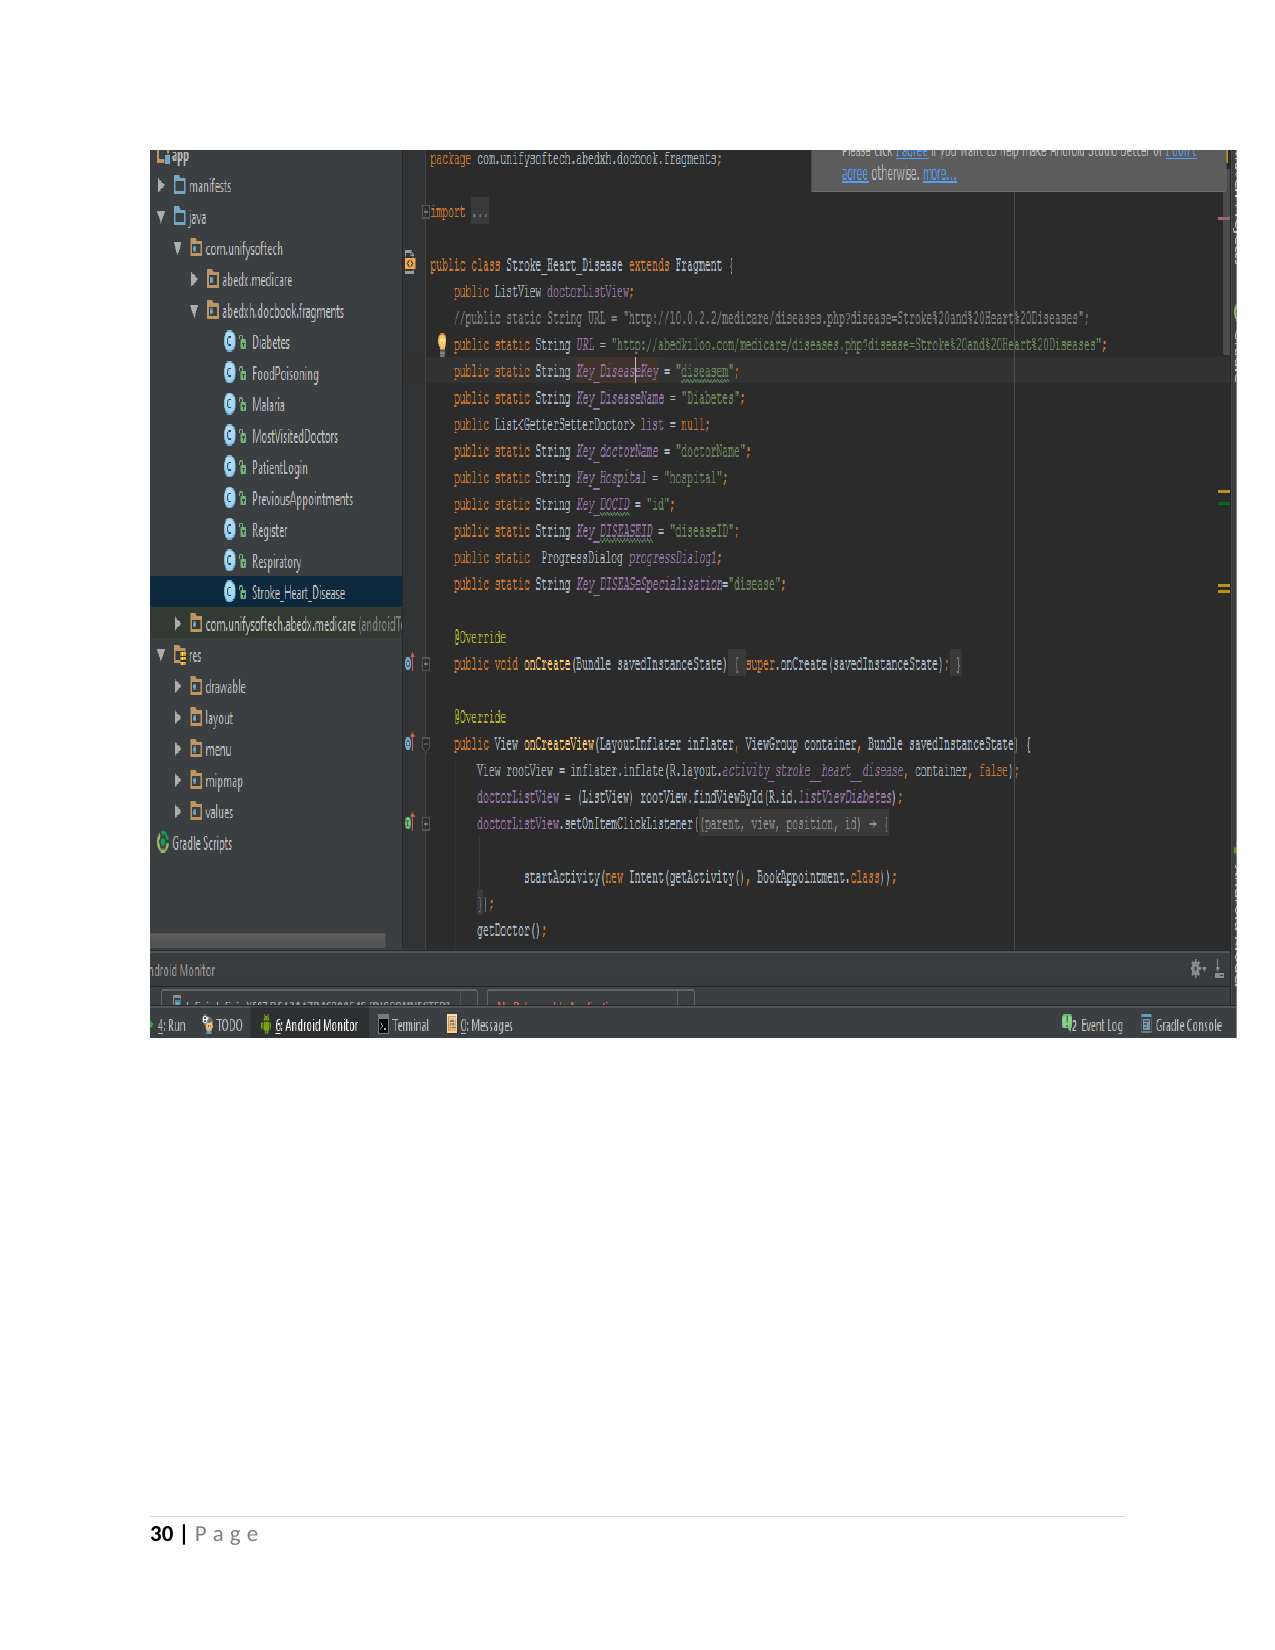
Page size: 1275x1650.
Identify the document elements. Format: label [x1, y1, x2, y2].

picture [150, 150, 1237, 1038]
